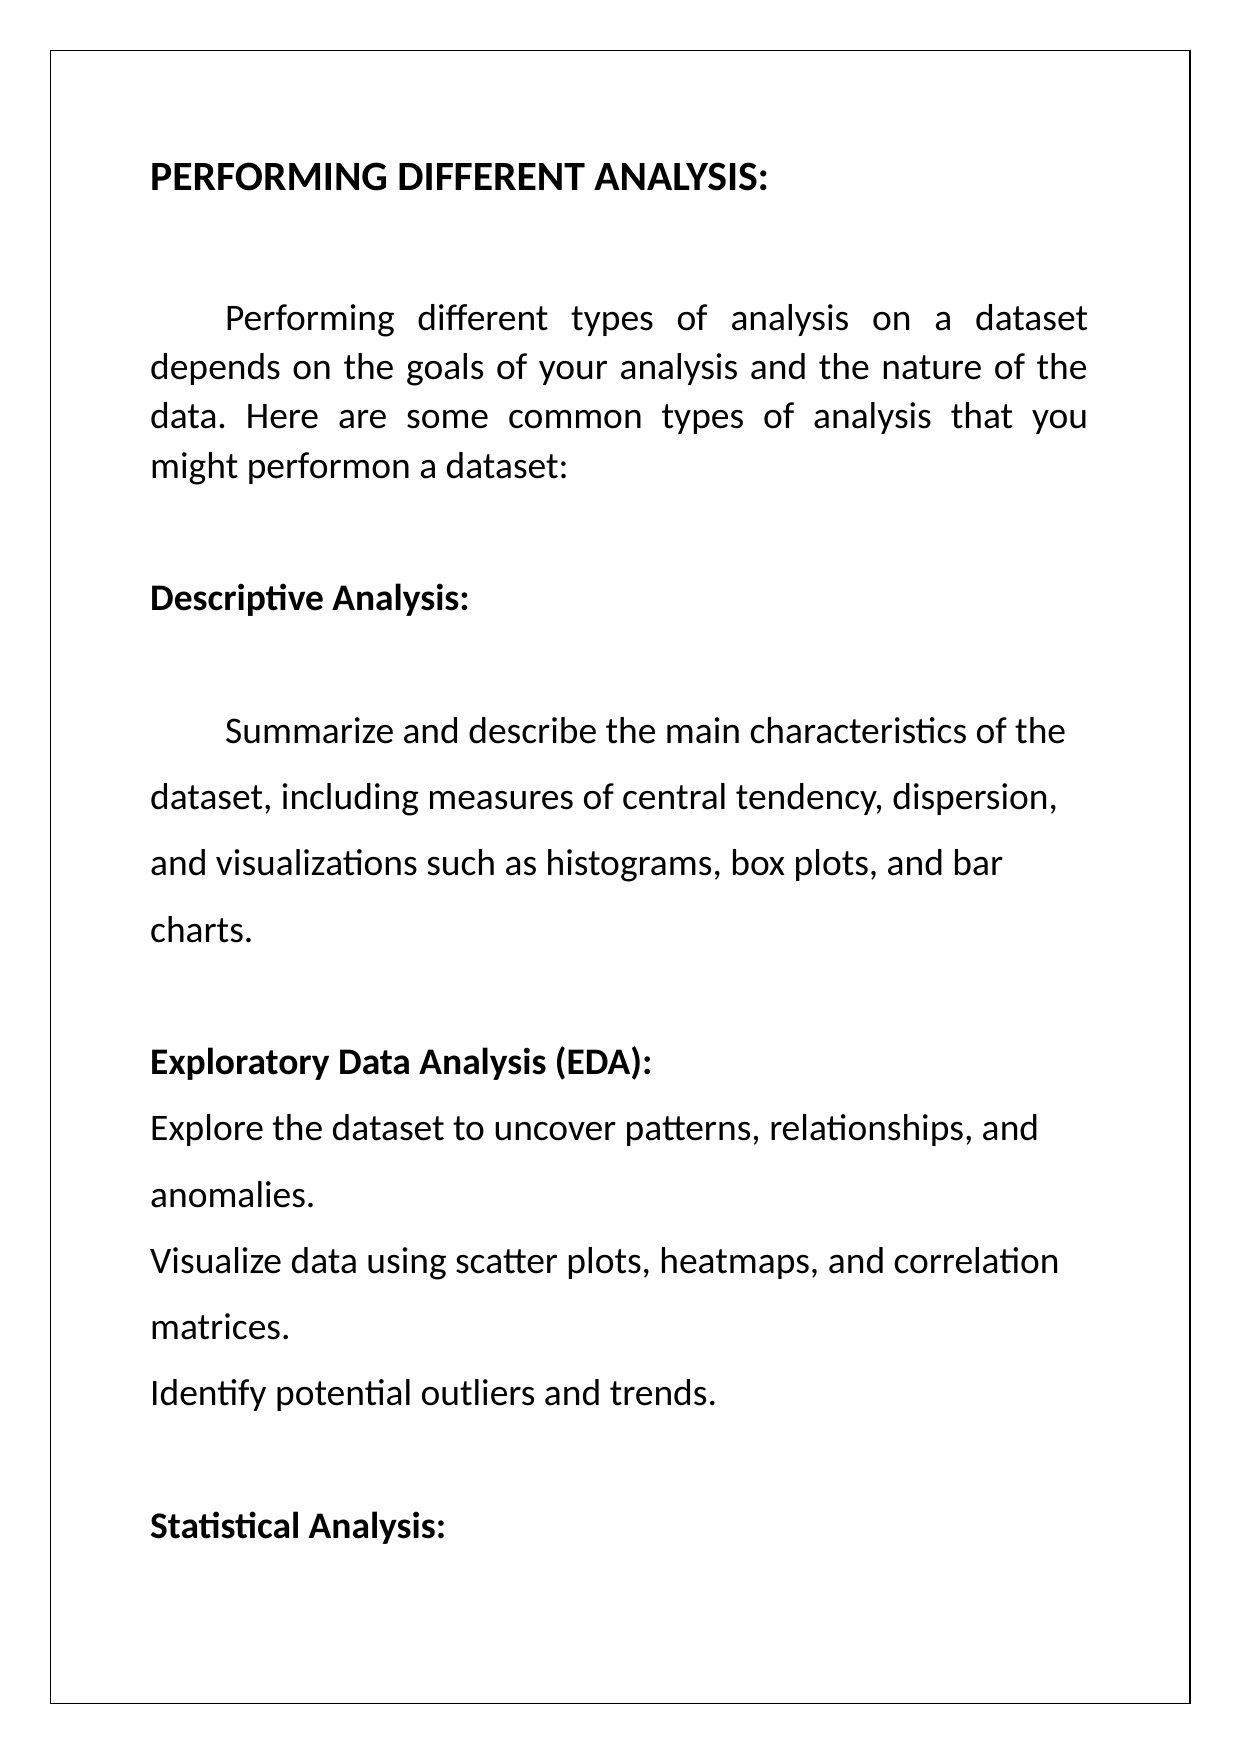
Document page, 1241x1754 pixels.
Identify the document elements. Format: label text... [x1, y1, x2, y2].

text Explore the dataset to uncover patterns, relationships, and [150, 1104, 1089, 1150]
text Descriptive Analysis: [150, 574, 1089, 620]
text PERFORMING DIFFERENT ANALYSIS: [150, 150, 1089, 201]
text dataset, including measures of central tendency, dispersion, [150, 773, 1089, 819]
text Visualize data using scatter plots, heatmaps, and correlation [150, 1237, 1089, 1283]
text Summarize and describe the main characteristics of the [150, 707, 1089, 753]
text charts. [150, 906, 1089, 951]
text Exploratory Data Analysis (EDA): [150, 1038, 1089, 1084]
text anomalies. [150, 1171, 1089, 1216]
text Performing different types of analysis on a dataset depends on the goals of your analysis and the nature of the data. Here are some common types of analysis that you might performon a dataset: [150, 293, 1089, 488]
text Identify potential outliers and trends. [150, 1369, 1089, 1415]
text and visualizations such as histograms, box plots, and bar [150, 839, 1089, 885]
text matrices. [150, 1303, 1089, 1349]
text Statistical Analysis: [150, 1502, 1089, 1548]
